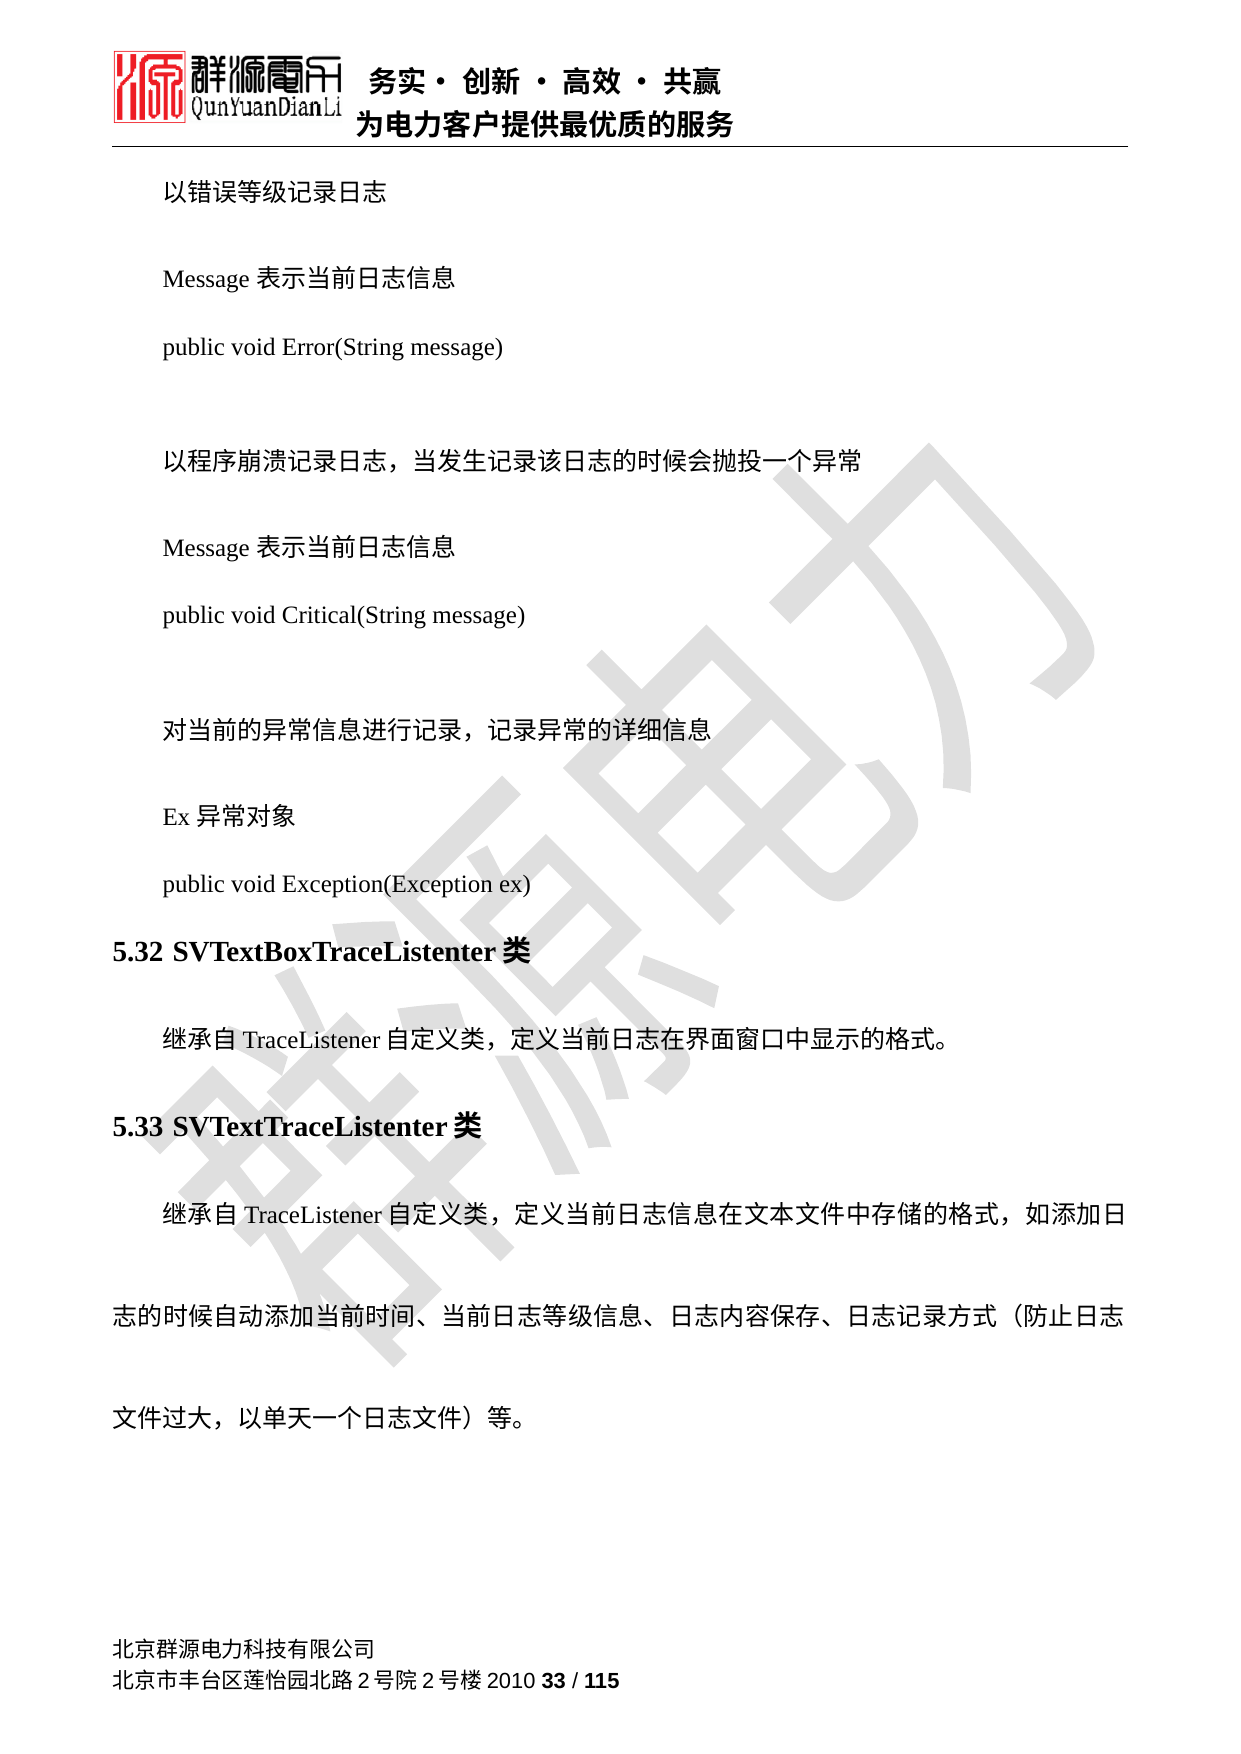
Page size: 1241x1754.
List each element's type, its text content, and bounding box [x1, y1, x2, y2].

text 以程序崩溃记录日志，当发生记录该日志的时候会抛投一个异常 [112, 426, 1128, 493]
text public void Exception(Exception ex) [112, 866, 1128, 900]
text public void Error(String message) [112, 329, 1128, 363]
text 以错误等级记录日志 [112, 157, 1128, 225]
text 继承自TraceListener自定义类，定义当前日志信息在文本文件中存储的格式，如添加日志的时候自动添加当前时间、当前日志等级信息、日志内容保存、日志记录方式（防止日志文件过大，以单天一个日志文件）等。 [112, 1179, 1128, 1451]
text Message 表示当前日志信息 [112, 243, 1128, 311]
text public void Critical(String message) [112, 598, 1128, 632]
picture [112, 49, 343, 125]
text Message 表示当前日志信息 [112, 512, 1128, 579]
text Ex 异常对象 [112, 780, 1128, 848]
text 对当前的异常信息进行记录，记录异常的详细信息 [112, 694, 1128, 762]
subtitle SVTextBoxTraceListenter类 [112, 915, 1128, 983]
subtitle SVTextTraceListenter类 [112, 1090, 1128, 1158]
text 继承自TraceListener自定义类，定义当前日志在界面窗口中显示的格式。 [112, 1004, 1128, 1072]
